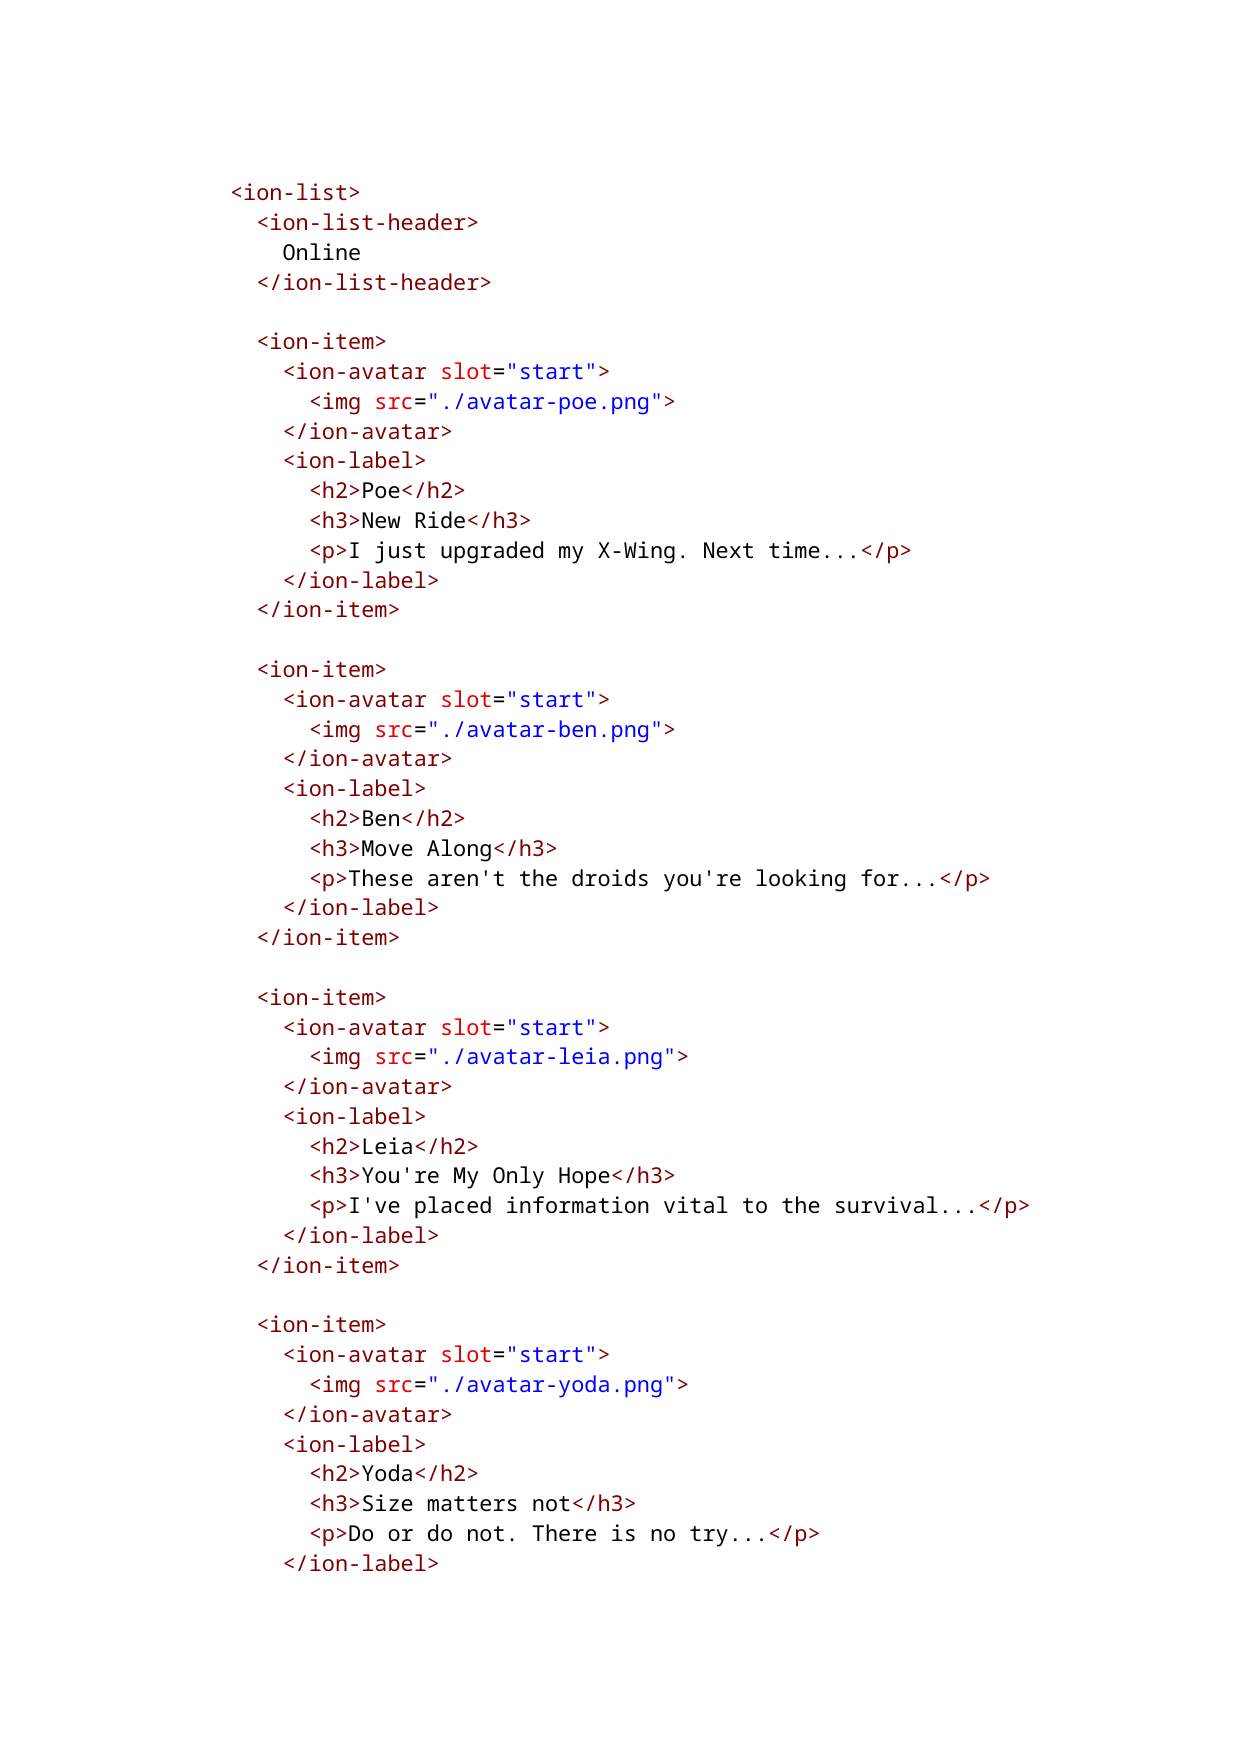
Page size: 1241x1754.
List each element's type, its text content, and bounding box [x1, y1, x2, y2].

text <ion-list> [177, 177, 1063, 207]
text Online [177, 237, 1063, 267]
text <img src="./avatar-leia.png"> [177, 1041, 1063, 1071]
text <ion-avatar slot="start"> [177, 356, 1063, 386]
text <h2>Poe</h2> [177, 475, 1063, 505]
text <img src="./avatar-ben.png"> [177, 714, 1063, 743]
text <ion-label> [177, 1429, 1063, 1458]
text </ion-avatar> [177, 1071, 1063, 1101]
text <p>I've placed information vital to the survival...</p> [177, 1190, 1063, 1220]
text </ion-item> [177, 1250, 1063, 1280]
text </ion-item> [177, 922, 1063, 952]
text <ion-avatar slot="start"> [177, 1339, 1063, 1369]
text <p>These aren't the droids you're looking for...</p> [177, 863, 1063, 892]
text </ion-item> [177, 594, 1063, 624]
text <h2>Ben</h2> [177, 803, 1063, 833]
text <img src="./avatar-poe.png"> [177, 386, 1063, 416]
text </ion-label> [177, 892, 1063, 922]
text <ion-item> [177, 982, 1063, 1012]
text <ion-label> [177, 446, 1063, 475]
text <h3>New Ride</h3> [177, 505, 1063, 535]
text <ion-item> [177, 326, 1063, 356]
text <ion-avatar slot="start"> [177, 684, 1063, 714]
text <img src="./avatar-yoda.png"> [177, 1369, 1063, 1399]
text <p>I just upgraded my X-Wing. Next time...</p> [177, 535, 1063, 565]
text <ion-item> [177, 654, 1063, 684]
text <h2>Leia</h2> [177, 1131, 1063, 1161]
text <ion-list-header> [177, 207, 1063, 237]
text </ion-label> [177, 565, 1063, 594]
text <ion-avatar slot="start"> [177, 1012, 1063, 1041]
text </ion-avatar> [177, 1399, 1063, 1429]
text <ion-label> [177, 773, 1063, 803]
text <p>Do or do not. There is no try...</p> [177, 1518, 1063, 1548]
text </ion-label> [177, 1548, 1063, 1578]
text <h3>Move Along</h3> [177, 833, 1063, 863]
text <h3>Size matters not</h3> [177, 1488, 1063, 1518]
text </ion-label> [177, 1220, 1063, 1250]
text <ion-label> [177, 1101, 1063, 1131]
text <h3>You're My Only Hope</h3> [177, 1161, 1063, 1190]
text </ion-avatar> [177, 416, 1063, 446]
text <ion-item> [177, 1309, 1063, 1339]
text <h2>Yoda</h2> [177, 1458, 1063, 1488]
text </ion-avatar> [177, 743, 1063, 773]
text </ion-list-header> [177, 267, 1063, 297]
